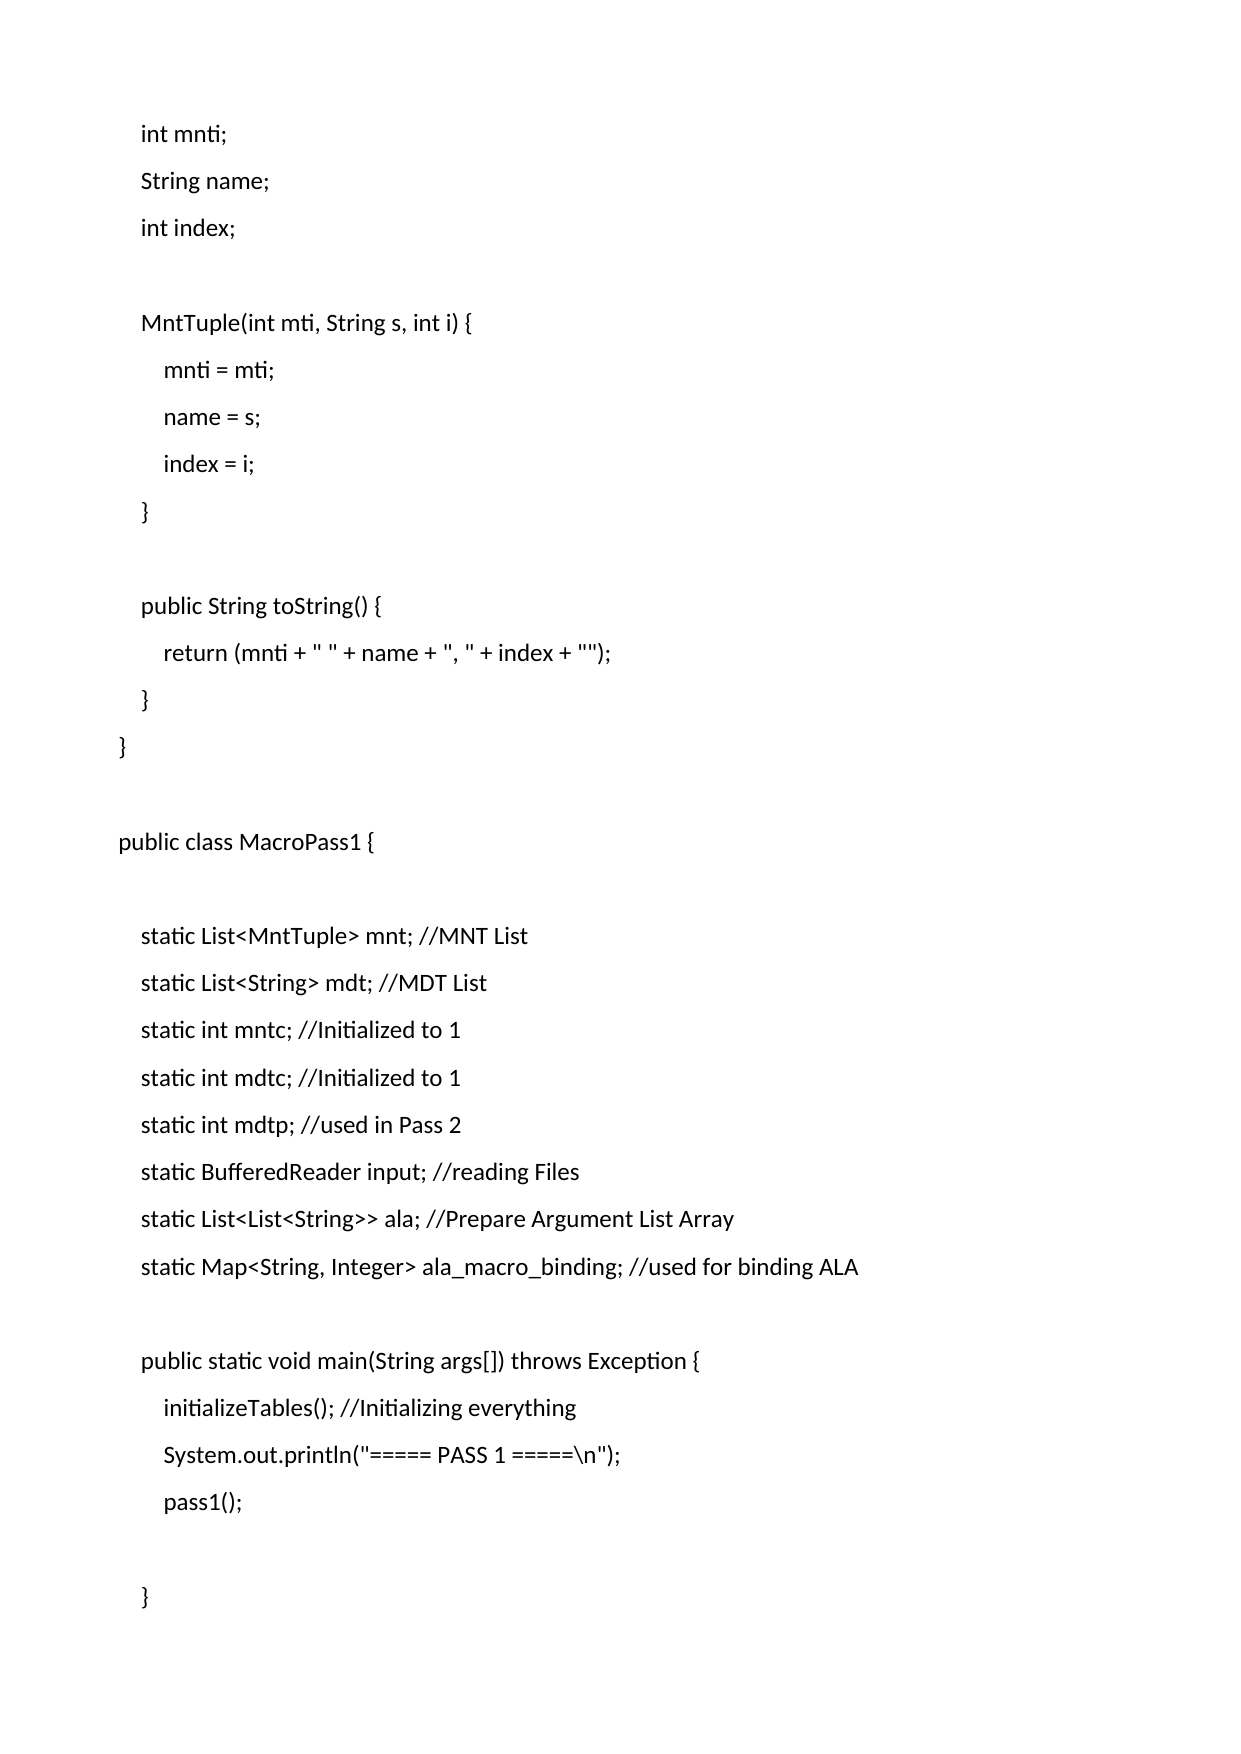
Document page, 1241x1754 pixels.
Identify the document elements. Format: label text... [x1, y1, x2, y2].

text public String toString() { [118, 590, 1122, 621]
text int mnti; [118, 118, 1122, 149]
text MntTuple(int mti, String s, int i) { [118, 307, 1122, 337]
text } [118, 732, 1122, 762]
text static int mdtc; //Initialized to 1 [118, 1062, 1122, 1092]
text } [118, 1581, 1122, 1611]
text String name; [118, 165, 1122, 196]
text initializeTables(); //Initializing everything [118, 1392, 1122, 1423]
text static List<MntTuple> mnt; //MNT List [118, 920, 1122, 951]
text static int mdtp; //used in Pass 2 [118, 1109, 1122, 1139]
text static BufferedReader input; //reading Files [118, 1156, 1122, 1187]
text mnti = mti; [118, 354, 1122, 384]
text return (mnti + " " + name + ", " + index + ""); [118, 637, 1122, 668]
text System.out.println("===== PASS 1 =====\n"); [118, 1439, 1122, 1470]
text static List<List<String>> ala; //Prepare Argument List Array [118, 1203, 1122, 1234]
text static int mntc; //Initialized to 1 [118, 1015, 1122, 1045]
text static List<String> mdt; //MDT List [118, 967, 1122, 998]
text } [118, 496, 1122, 526]
text } [118, 684, 1122, 715]
text public class MacroPass1 { [118, 826, 1122, 856]
text index = i; [118, 448, 1122, 479]
text pass1(); [118, 1487, 1122, 1517]
text name = s; [118, 401, 1122, 432]
text public static void main(String args[]) throws Exception { [118, 1345, 1122, 1376]
text int index; [118, 212, 1122, 243]
text static Map<String, Integer> ala_macro_binding; //used for binding ALA [118, 1251, 1122, 1281]
